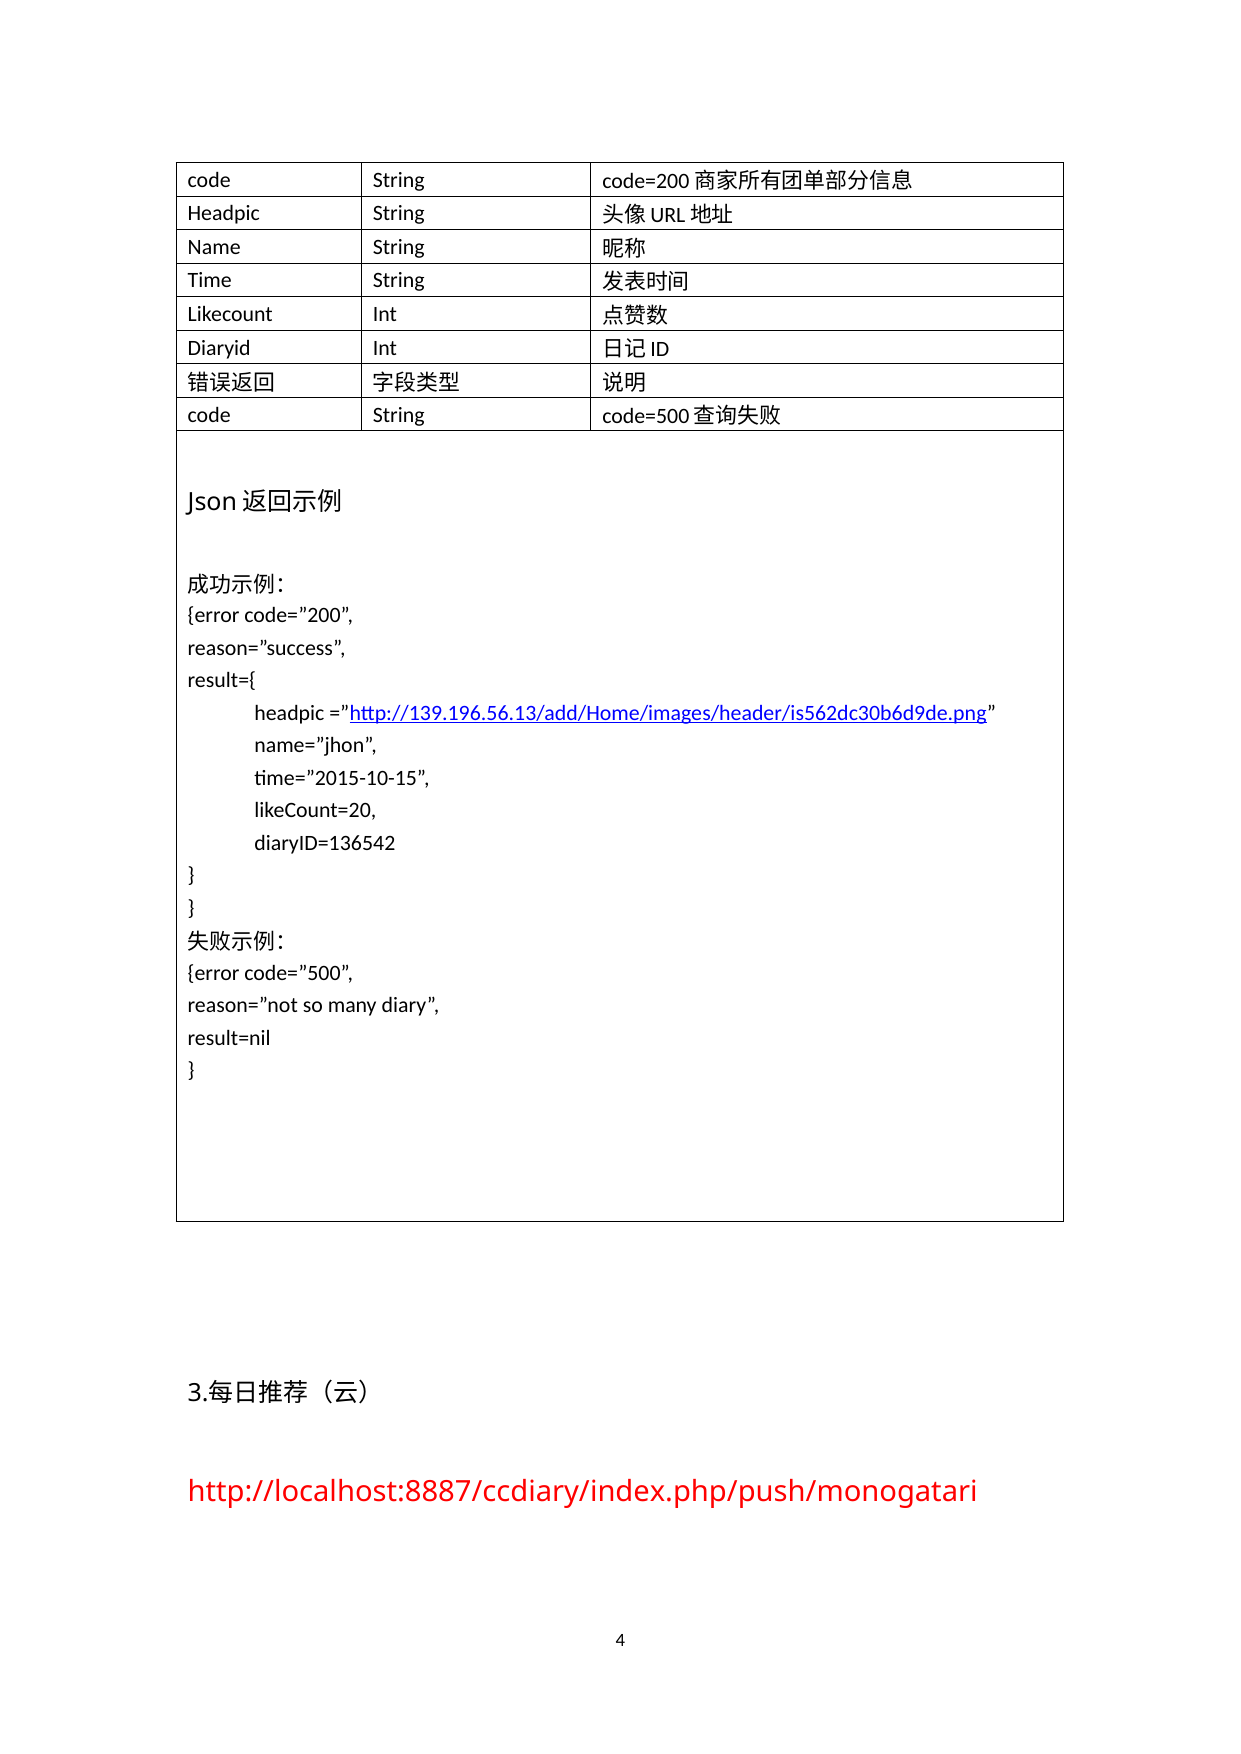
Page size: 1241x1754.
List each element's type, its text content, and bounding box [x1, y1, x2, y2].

table_cell 说明 [591, 364, 1063, 397]
table_cell Json返回示例 成功示例： {error code=”200”, reason=”success”, result={ headpic =”http://139.196.56.13/add/Home/images/header/is562dc30b6d9de.png” name=”jhon”, time=”2015-10-15”, likeCount=20, diaryID=136542 } } 失败示例： {error code=”500”, reason=”not so many diary”, result=nil } [177, 431, 1063, 1221]
table_cell Time [177, 264, 361, 296]
table_cell String [362, 230, 590, 263]
table_cell Likecount [177, 297, 361, 330]
table_cell code=200 商家所有团单部分信息 [591, 163, 1063, 196]
table_cell Int [362, 331, 590, 363]
table_cell String [362, 163, 590, 196]
table_cell Headpic [177, 197, 361, 229]
table_cell 日记ID [591, 331, 1063, 363]
table_cell 头像URL地址 [591, 197, 1063, 229]
table_cell 错误返回 [177, 364, 361, 397]
table_cell Int [362, 297, 590, 330]
table_cell String [362, 264, 590, 296]
subtitle 3.每日推荐（云） [187, 1358, 1053, 1423]
table_cell 昵称 [591, 230, 1063, 263]
table_cell Name [177, 230, 361, 263]
table_cell Diaryid [177, 331, 361, 363]
table_cell 发表时间 [591, 264, 1063, 296]
table_cell String [362, 398, 590, 430]
table_cell code [177, 398, 361, 430]
table_cell 字段类型 [362, 364, 590, 397]
table_cell code=500查询失败 [591, 398, 1063, 430]
table_cell String [362, 197, 590, 229]
text http://localhost:8887/ccdiary/index.php/push/monogatari [187, 1457, 1053, 1522]
table_cell code [177, 163, 361, 196]
table_cell 点赞数 [591, 297, 1063, 330]
